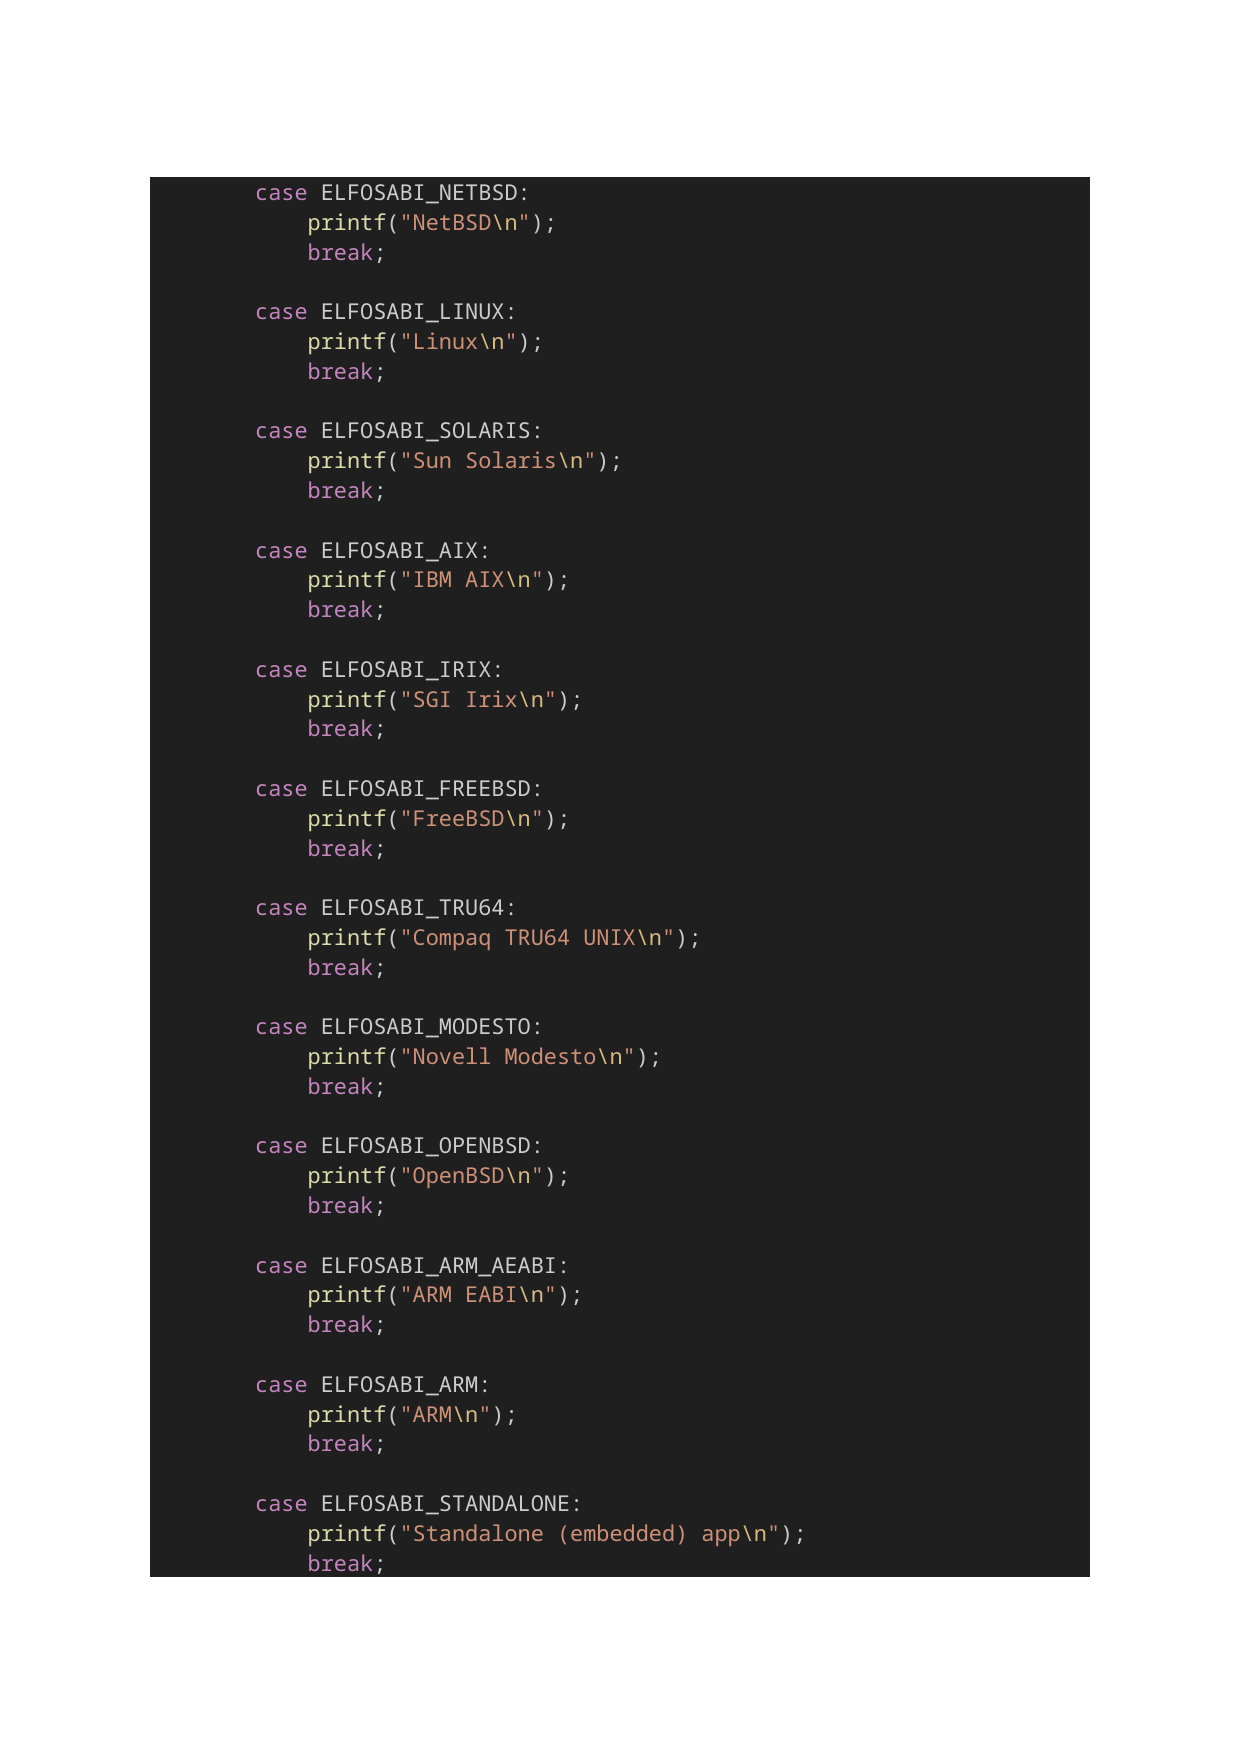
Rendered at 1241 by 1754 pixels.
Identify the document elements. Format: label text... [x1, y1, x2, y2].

text case ELFOSABI_ARM: [150, 1369, 1090, 1399]
text break; [150, 1190, 1090, 1220]
text case ELFOSABI_MODESTO: [150, 1011, 1090, 1041]
text printf("Linux\n"); [150, 326, 1090, 356]
text break; [150, 833, 1090, 862]
text case ELFOSABI_TRU64: [150, 892, 1090, 922]
text case ELFOSABI_ARM_AEABI: [150, 1250, 1090, 1279]
text printf("SGI Irix\n"); [150, 684, 1090, 713]
text break; [150, 713, 1090, 743]
text case ELFOSABI_SOLARIS: [150, 416, 1090, 445]
text printf("OpenBSD\n"); [150, 1160, 1090, 1190]
text case ELFOSABI_NETBSD: [150, 177, 1090, 207]
text break; [150, 356, 1090, 386]
text printf("IBM AIX\n"); [150, 564, 1090, 594]
text printf("ARM EABI\n"); [150, 1279, 1090, 1309]
text printf("Standalone (embedded) app\n"); [150, 1518, 1090, 1548]
text case ELFOSABI_AIX: [150, 535, 1090, 564]
text printf("Novell Modesto\n"); [150, 1041, 1090, 1071]
text printf("Sun Solaris\n"); [150, 445, 1090, 475]
text break; [150, 1548, 1090, 1577]
text case ELFOSABI_FREEBSD: [150, 773, 1090, 803]
text printf("Compaq TRU64 UNIX\n"); [150, 922, 1090, 952]
text break; [150, 237, 1090, 267]
text case ELFOSABI_IRIX: [150, 654, 1090, 684]
text case ELFOSABI_OPENBSD: [150, 1131, 1090, 1160]
text break; [150, 1309, 1090, 1339]
text break; [150, 475, 1090, 505]
text printf("FreeBSD\n"); [150, 803, 1090, 833]
text break; [150, 1428, 1090, 1458]
text printf("NetBSD\n"); [150, 207, 1090, 237]
text case ELFOSABI_LINUX: [150, 296, 1090, 326]
text break; [150, 1071, 1090, 1101]
text break; [150, 594, 1090, 624]
text printf("ARM\n"); [150, 1399, 1090, 1428]
text break; [150, 952, 1090, 982]
text case ELFOSABI_STANDALONE: [150, 1488, 1090, 1518]
